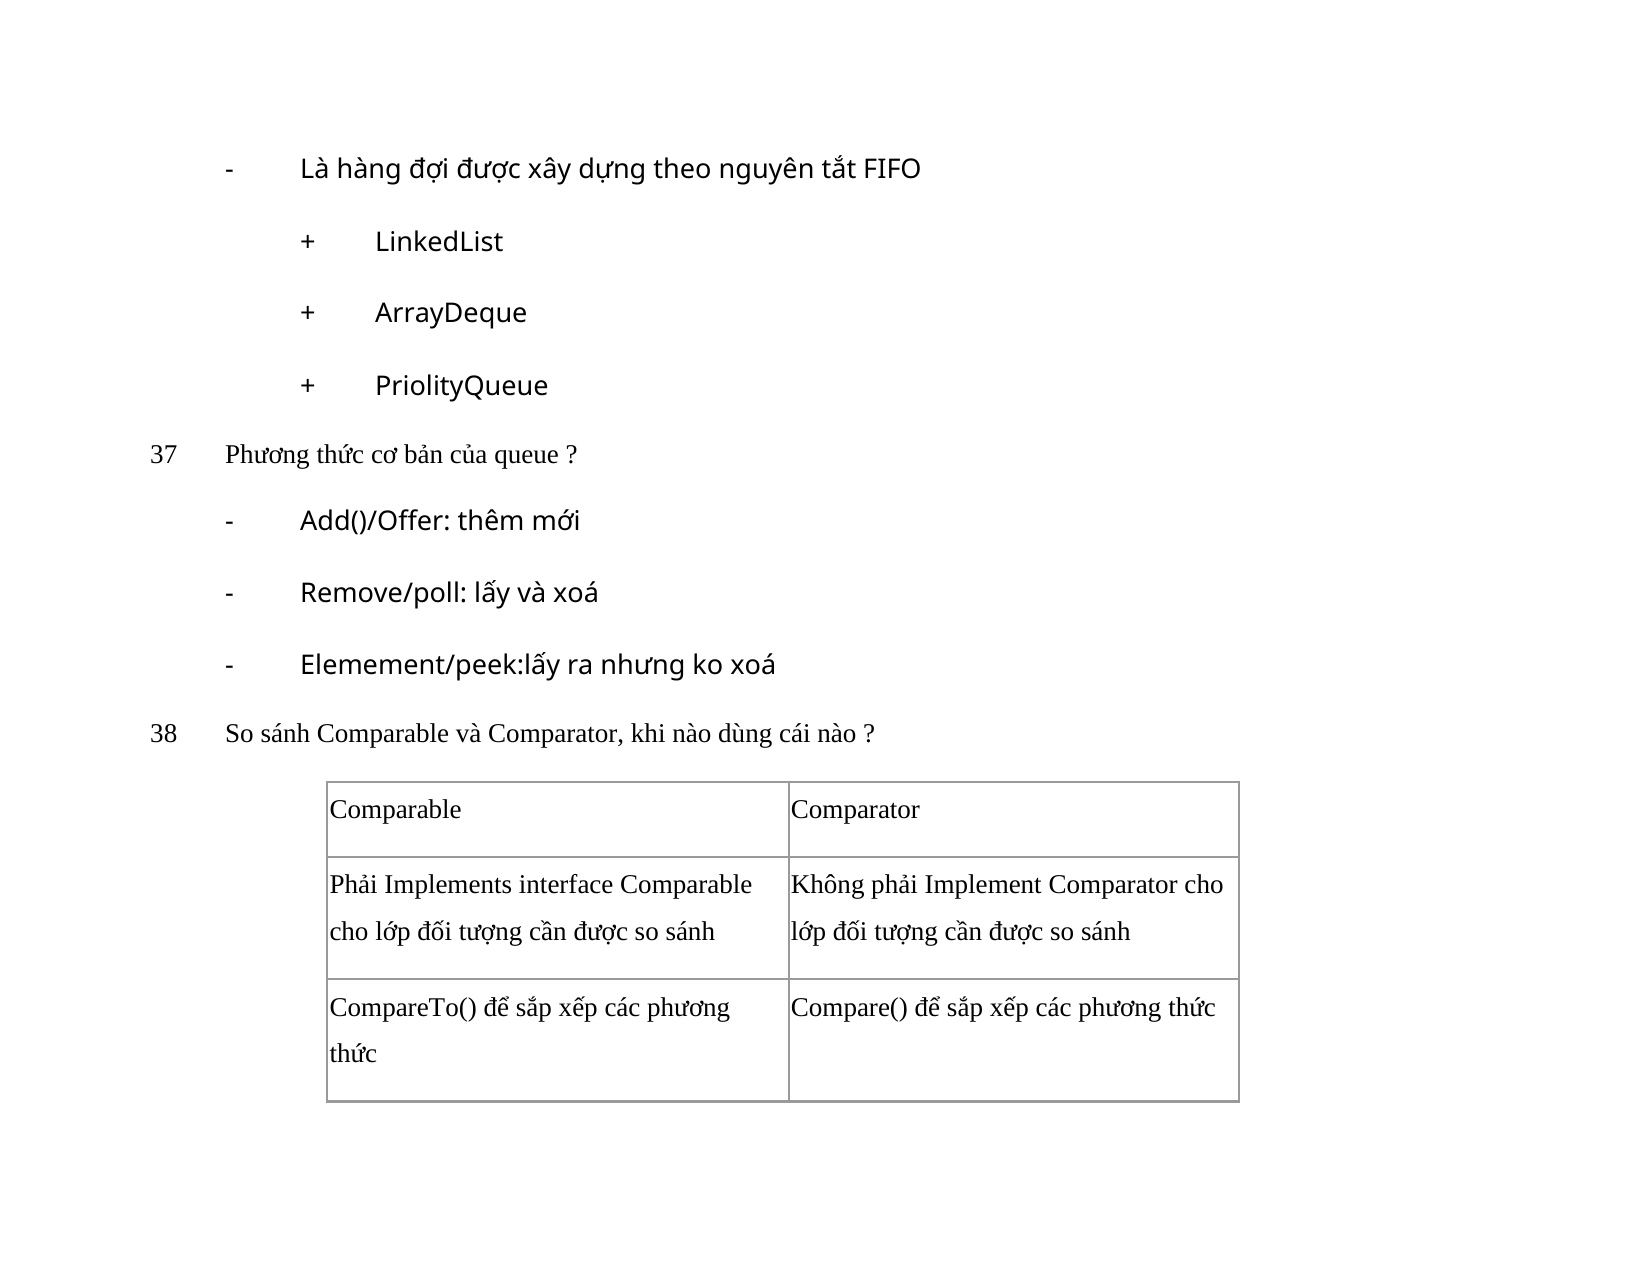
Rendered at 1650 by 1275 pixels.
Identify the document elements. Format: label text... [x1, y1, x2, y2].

text - Là hàng đợi được xây dựng theo nguyên tắt FIFO [150, 150, 1500, 187]
table_cell Phải Implements interface Comparable cho lớp đối tượng cần được so sánh [328, 858, 788, 978]
text 38 So sánh Comparable và Comparator, khi nào dùng cái nào ? [150, 717, 1500, 748]
text + LinkedList [150, 222, 1500, 259]
text + ArrayDeque [150, 294, 1500, 331]
table_cell Không phải Implement Comparator cho lớp đối tượng cần được so sánh [790, 858, 1238, 978]
text 37 Phương thức cơ bản của queue ? [150, 438, 1500, 469]
text - Remove/poll: lấy và xoá [150, 573, 1500, 610]
table_cell CompareTo() để sắp xếp các phương thức [328, 980, 788, 1100]
table_cell Compare() để sắp xếp các phương thức [790, 980, 1238, 1100]
text - Add()/Offer: thêm mới [150, 501, 1500, 538]
table_header Comparator [790, 783, 1238, 856]
text + PriolityQueue [150, 366, 1500, 403]
text - Elemement/peek:lấy ra nhưng ko xoá [150, 645, 1500, 682]
table_header Comparable [328, 783, 788, 856]
